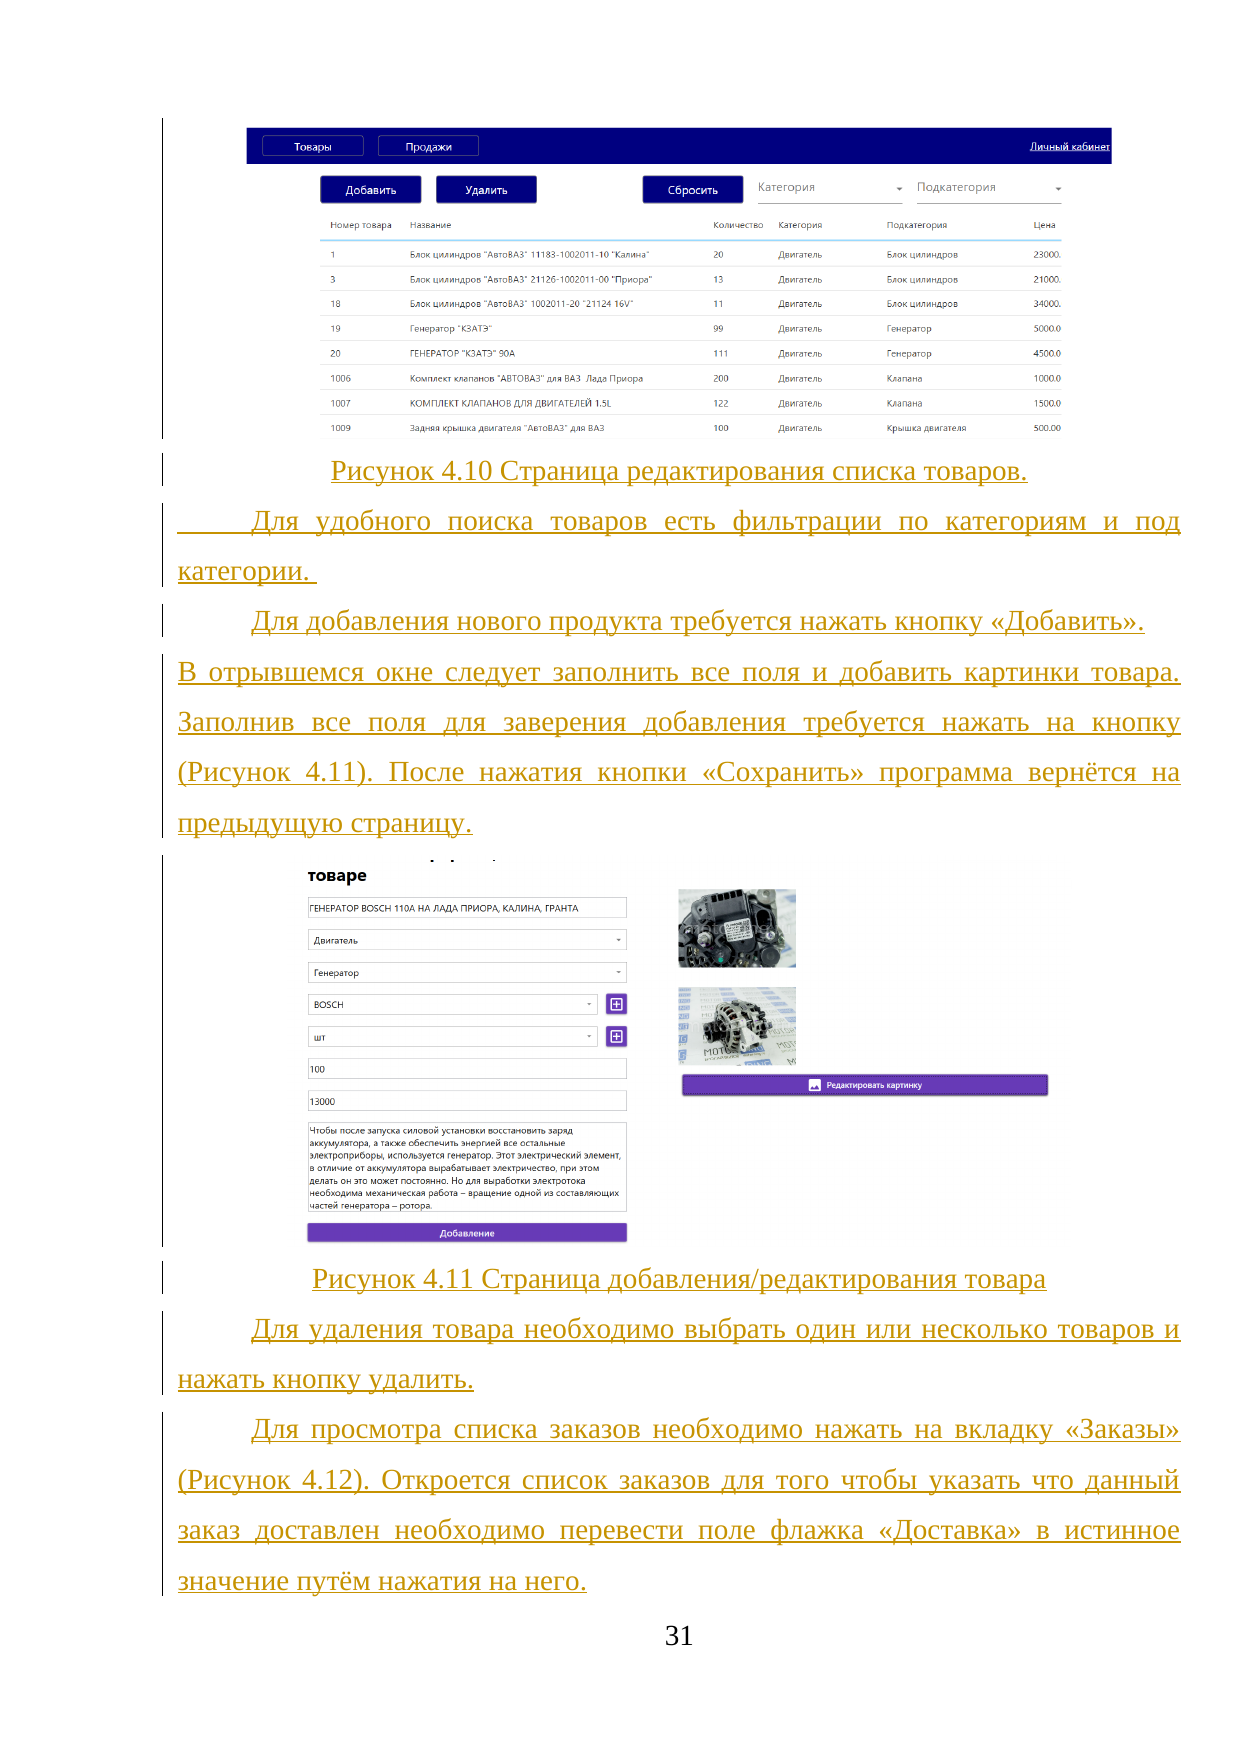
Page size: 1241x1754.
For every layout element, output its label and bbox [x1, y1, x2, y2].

picture [246, 118, 1112, 439]
picture [287, 855, 1072, 1247]
